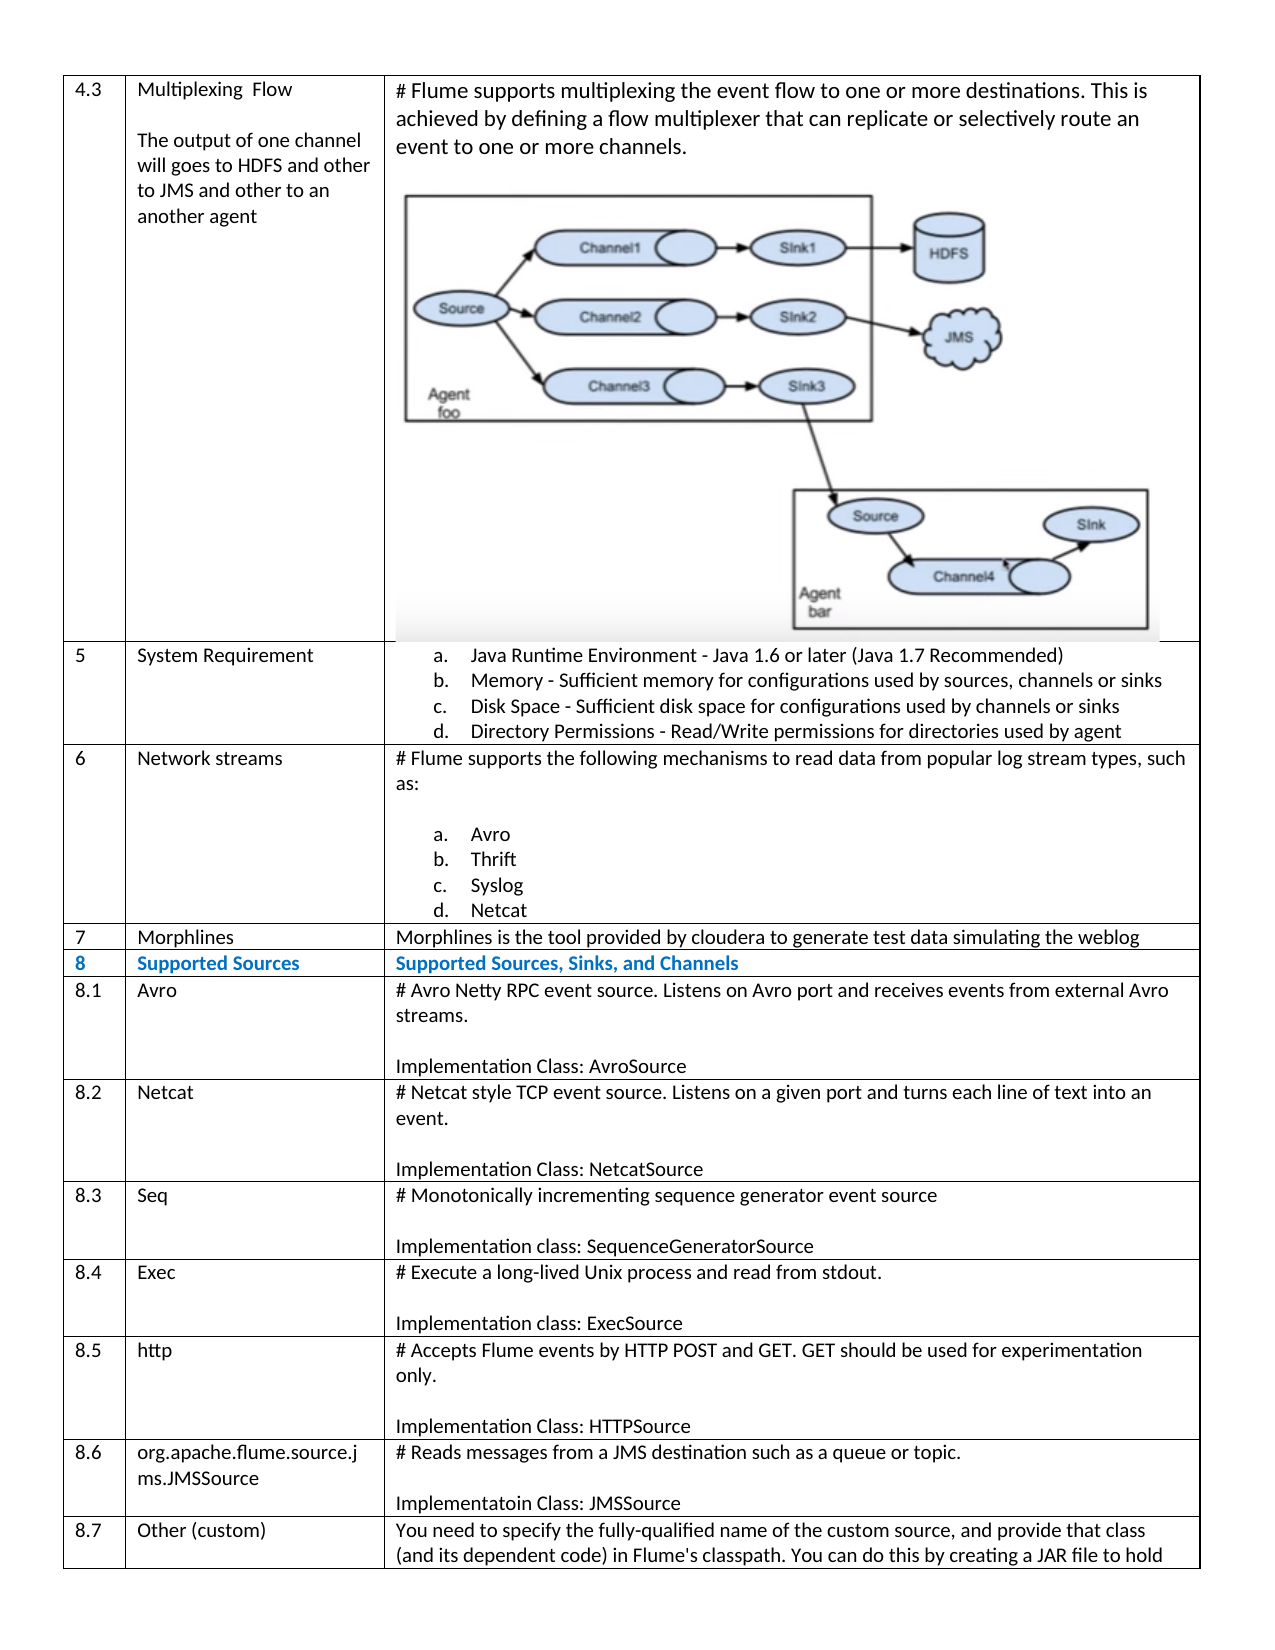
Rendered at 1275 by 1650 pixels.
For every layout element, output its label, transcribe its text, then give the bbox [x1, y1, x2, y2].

table_cell # Monotonically incrementing sequence generator event source Implementation class: SequenceGeneratorSource [385, 1182, 1199, 1258]
table_cell Avro [126, 977, 384, 1078]
table_cell 8.1 [64, 977, 125, 1078]
table_cell Morphlines [126, 924, 384, 949]
table_cell System Requirement [126, 642, 384, 744]
table_cell 8.6 [64, 1440, 125, 1516]
table_cell # Avro Netty RPC event source. Listens on Avro port and receives events from external Avro streams. Implementation Class: AvroSource [385, 977, 1199, 1078]
table_cell Java Runtime Environment - Java 1.6 or later (Java 1.7 Recommended) Memory - Sufficient memory for configurations used by sources, channels or sinks Disk Space - Sufficient disk space for configurations used by channels or sinks Directory Permissions - Read/Write permissions for directories used by agent [385, 642, 1199, 744]
table_cell Multiplexing Flow The output of one channel will goes to HDFS and other to JMS and other to an another agent [126, 76, 384, 641]
table_cell Seq [126, 1182, 384, 1258]
table_cell # Netcat style TCP event source. Listens on a given port and turns each line of text into an event. Implementation Class: NetcatSource [385, 1080, 1199, 1181]
table_cell 8.4 [64, 1260, 125, 1336]
table_cell 8 [64, 950, 125, 976]
table_cell 4.3 [64, 76, 125, 641]
table_cell # Flume supports multiplexing the event flow to one or more destinations. This is achieved by defining a flow multiplexer that can replicate or selectively route an event to one or more channels. [385, 76, 1199, 641]
table_cell http [126, 1337, 384, 1438]
table_cell Supported Sources [126, 950, 384, 976]
table_cell Netcat [126, 1080, 384, 1181]
table_cell Network streams [126, 745, 384, 923]
table_cell # Reads messages from a JMS destination such as a queue or topic. Implementatoin Class: JMSSource [385, 1440, 1199, 1516]
table_cell Morphlines is the tool provided by cloudera to generate test data simulating the weblog [385, 924, 1199, 949]
table_cell # Accepts Flume events by HTTP POST and GET. GET should be used for experimentation only. Implementation Class: HTTPSource [385, 1337, 1199, 1438]
table_cell org.apache.flume.source.jms.JMSSource [126, 1440, 384, 1516]
table_cell 8.3 [64, 1182, 125, 1258]
table_cell 8.2 [64, 1080, 125, 1181]
table_cell 6 [64, 745, 125, 923]
table_cell Other (custom) [126, 1517, 384, 1568]
table_cell Supported Sources, Sinks, and Channels [385, 950, 1199, 976]
table_cell # Flume supports the following mechanisms to read data from popular log stream types, such as: Avro Thrift Syslog Netcat [385, 745, 1199, 923]
table_cell 5 [64, 642, 125, 744]
table_cell # Execute a long-lived Unix process and read from stdout. Implementation class: ExecSource [385, 1260, 1199, 1336]
table_cell 8.7 [64, 1517, 125, 1568]
table_cell 8.5 [64, 1337, 125, 1438]
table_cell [385, 1517, 1199, 1568]
picture [395, 185, 1160, 642]
table_cell Exec [126, 1260, 384, 1336]
table_cell 7 [64, 924, 125, 949]
